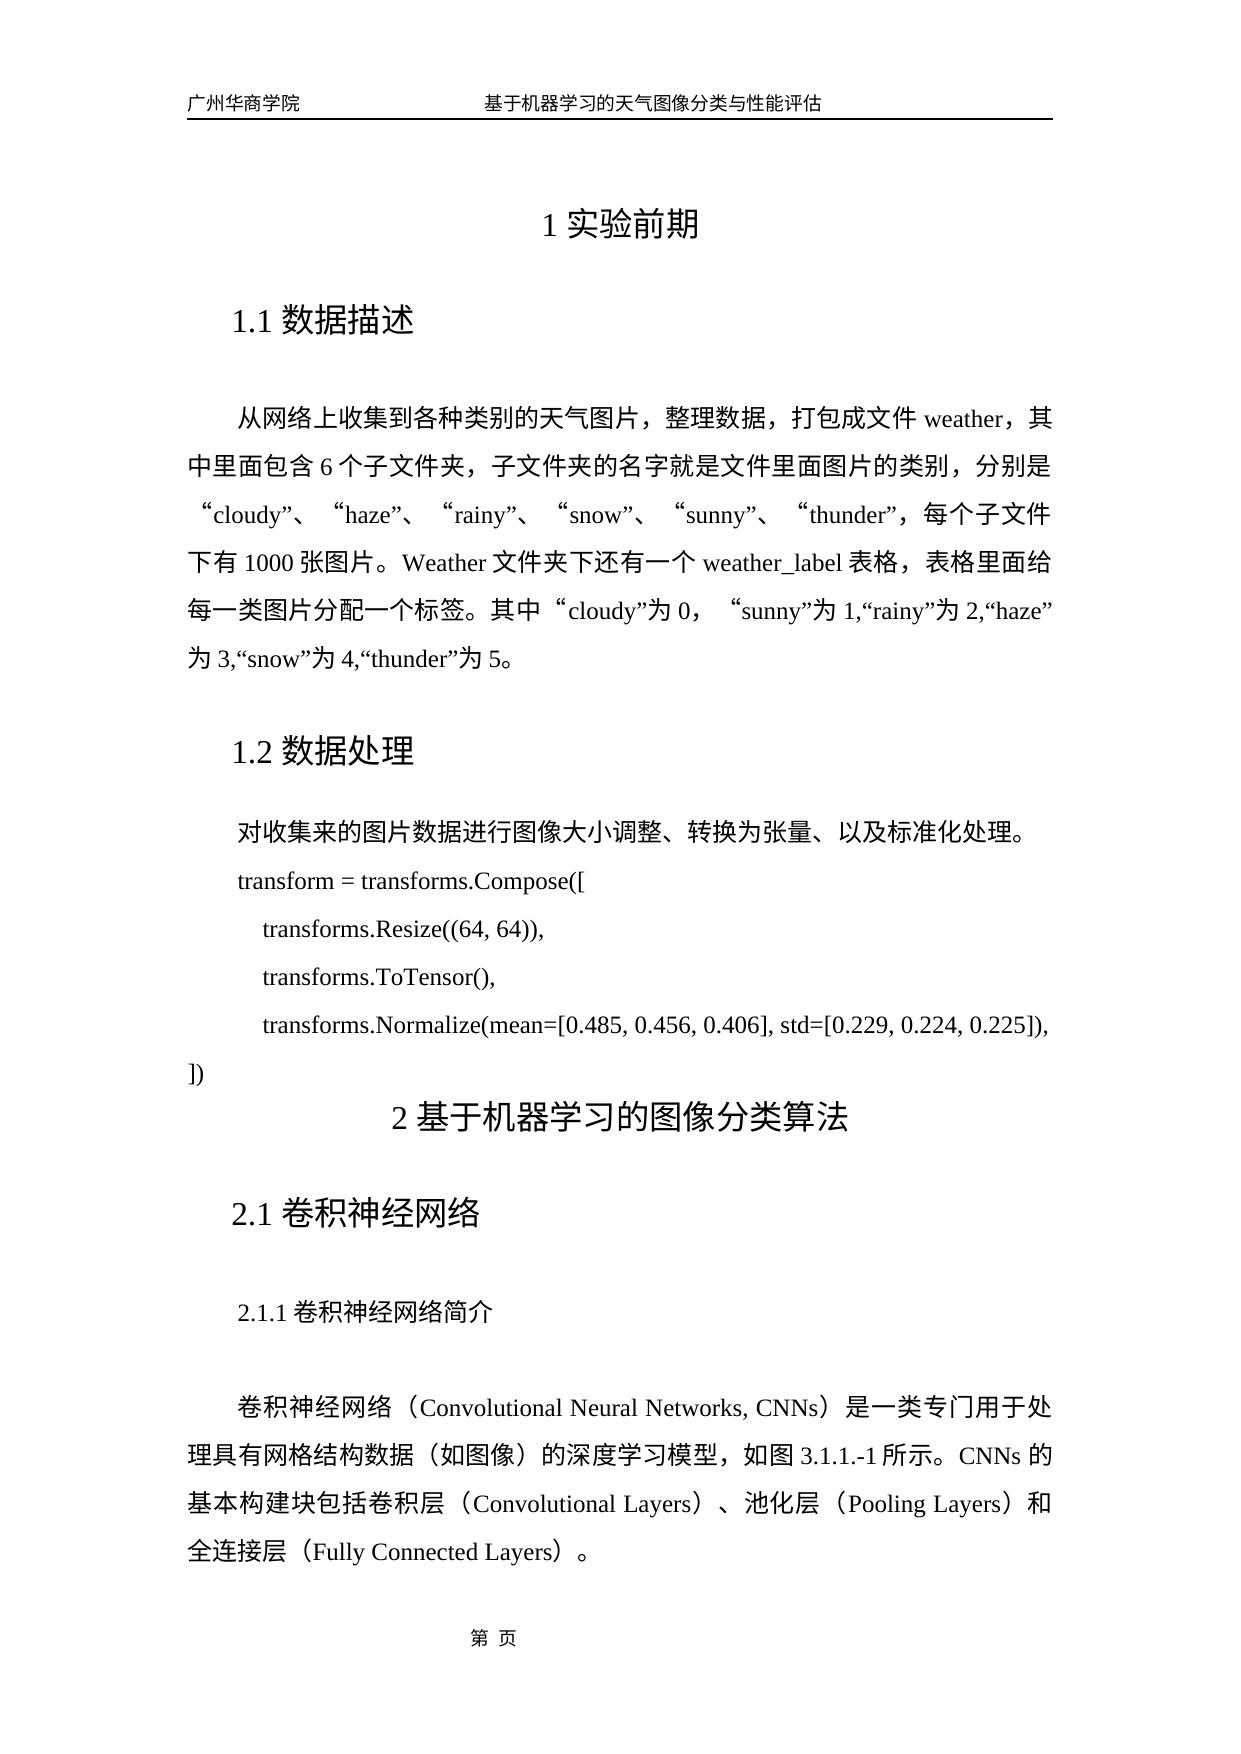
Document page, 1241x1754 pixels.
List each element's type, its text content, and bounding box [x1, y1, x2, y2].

text transforms.Resize((64, 64)), [187, 899, 1053, 947]
subtitle 2.1.1 卷积神经网络简介 [187, 1283, 1053, 1331]
text 卷积神经网络（Convolutional Neural Networks, CNNs）是一类专门用于处理具有网格结构数据（如图像）的深度学习模型，如图3.1.1.-1所示。CNNs 的基本构建块包括卷积层（Convolutional Layers）、池化层（Pooling Layers）和全连接层（Fully Connected Layers）。 [187, 1378, 1053, 1570]
text ]) [187, 1043, 1053, 1091]
text transform = transforms.Compose([ [187, 851, 1053, 899]
text 从网络上收集到各种类别的天气图片，整理数据，打包成文件weather，其中里面包含6个子文件夹，子文件夹的名字就是文件里面图片的类别，分别是“cloudy”、“haze”、“rainy”、“snow”、“sunny”、“thunder”，每个子文件下有1000张图片。Weather文件夹下还有一个weather_label表格，表格里面给每一类图片分配一个标签。其中“cloudy”为0，“sunny”为1,“rainy”为2,“haze”为3,“snow”为4,“thunder”为5。 [187, 389, 1053, 677]
subtitle 1 实验前期 [187, 198, 1053, 246]
subtitle 2.1 卷积神经网络 [187, 1187, 1053, 1235]
subtitle 1.2 数据处理 [187, 725, 1053, 773]
subtitle 1.1 数据描述 [187, 294, 1053, 342]
text transforms.Normalize(mean=[0.485, 0.456, 0.406], std=[0.229, 0.224, 0.225]), [187, 995, 1053, 1043]
text 对收集来的图片数据进行图像大小调整、转换为张量、以及标准化处理。 [187, 803, 1053, 851]
subtitle 2 基于机器学习的图像分类算法 [187, 1091, 1053, 1139]
text transforms.ToTensor(), [187, 947, 1053, 995]
